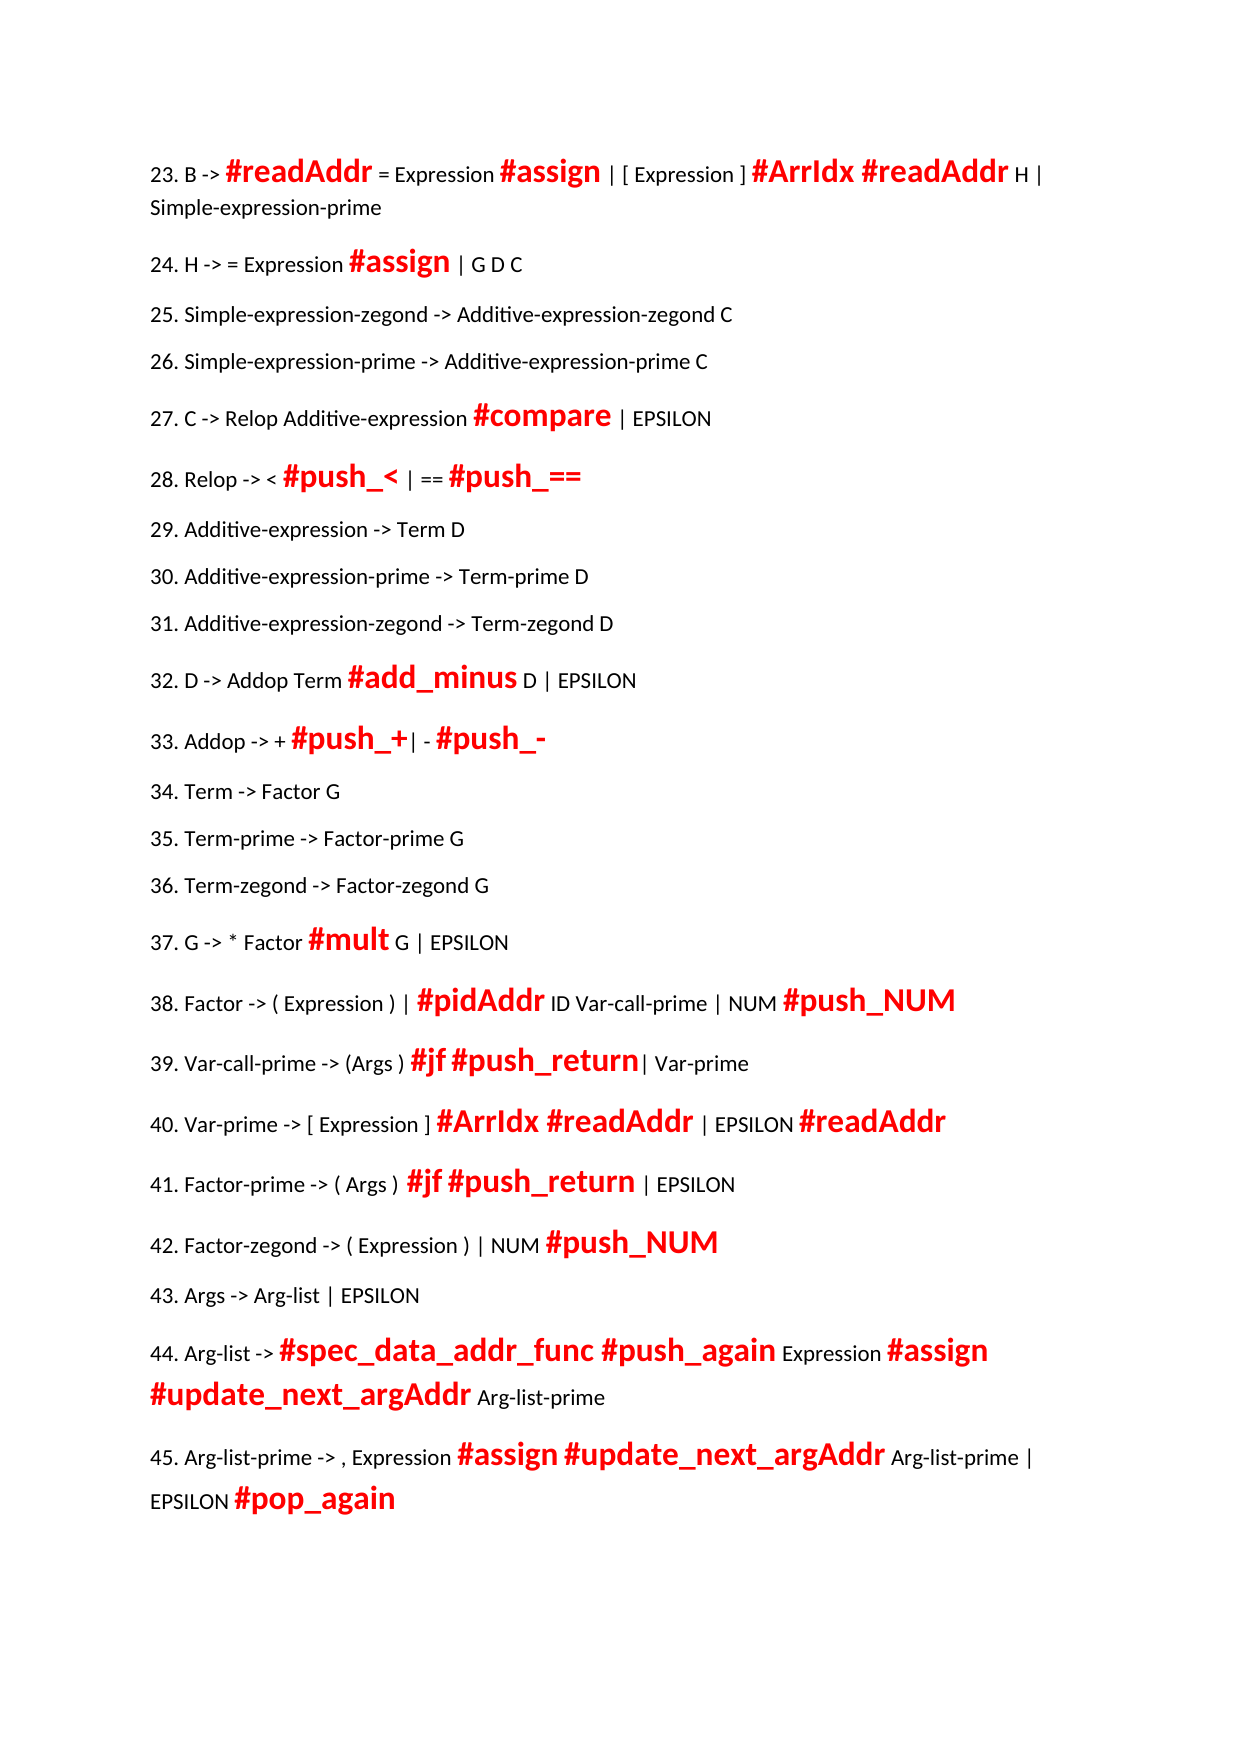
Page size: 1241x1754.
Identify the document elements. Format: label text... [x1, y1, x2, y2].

text 34. Term -> Factor G [150, 777, 1090, 805]
text 29. Additive-expression -> Term D [150, 515, 1090, 543]
text 36. Term-zegond -> Factor-zegond G [150, 871, 1090, 899]
text 38. Factor -> ( Expression ) | #pidAddr ID Var-call-prime | NUM #push_NUM [150, 978, 1090, 1019]
text 30. Additive-expression-prime -> Term-prime D [150, 562, 1090, 590]
text 26. Simple-expression-prime -> Additive-expression-prime C [150, 347, 1090, 375]
text 41. Factor-prime -> ( Args ) #jf #push_return | EPSILON [150, 1160, 1090, 1201]
text 28. Relop -> < #push_< | == #push_== [150, 455, 1090, 496]
text 37. G -> * Factor #mult G | EPSILON [150, 918, 1090, 959]
text 25. Simple-expression-zegond -> Additive-expression-zegond C [150, 300, 1090, 328]
text 43. Args -> Arg-list | EPSILON [150, 1282, 1090, 1310]
text 42. Factor-zegond -> ( Expression ) | NUM #push_NUM [150, 1221, 1090, 1262]
text 31. Additive-expression-zegond -> Term-zegond D [150, 609, 1090, 637]
text 45. Arg-list-prime -> , Expression #assign #update_next_argAddr Arg-list-prime | EPSILON #pop_again [150, 1433, 1090, 1518]
text 35. Term-prime -> Factor-prime G [150, 824, 1090, 852]
text 27. C -> Relop Additive-expression #compare | EPSILON [150, 394, 1090, 435]
text 32. D -> Addop Term #add_minus D | EPSILON [150, 656, 1090, 697]
text 24. H -> = Expression #assign | G D C [150, 240, 1090, 281]
text 40. Var-prime -> [ Expression ] #ArrIdx #readAddr | EPSILON #readAddr [150, 1100, 1090, 1141]
text 23. B -> #readAddr = Expression #assign | [ Expression ] #ArrIdx #readAddr H | Simple-expression-prime [150, 150, 1090, 221]
text 44. Arg-list -> #spec_data_addr_func #push_again Expression #assign #update_next_argAddr Arg-list-prime [150, 1328, 1090, 1413]
text 33. Addop -> + #push_+| - #push_- [150, 717, 1090, 757]
text 39. Var-call-prime -> (Args ) #jf #push_return| Var-prime [150, 1039, 1090, 1080]
